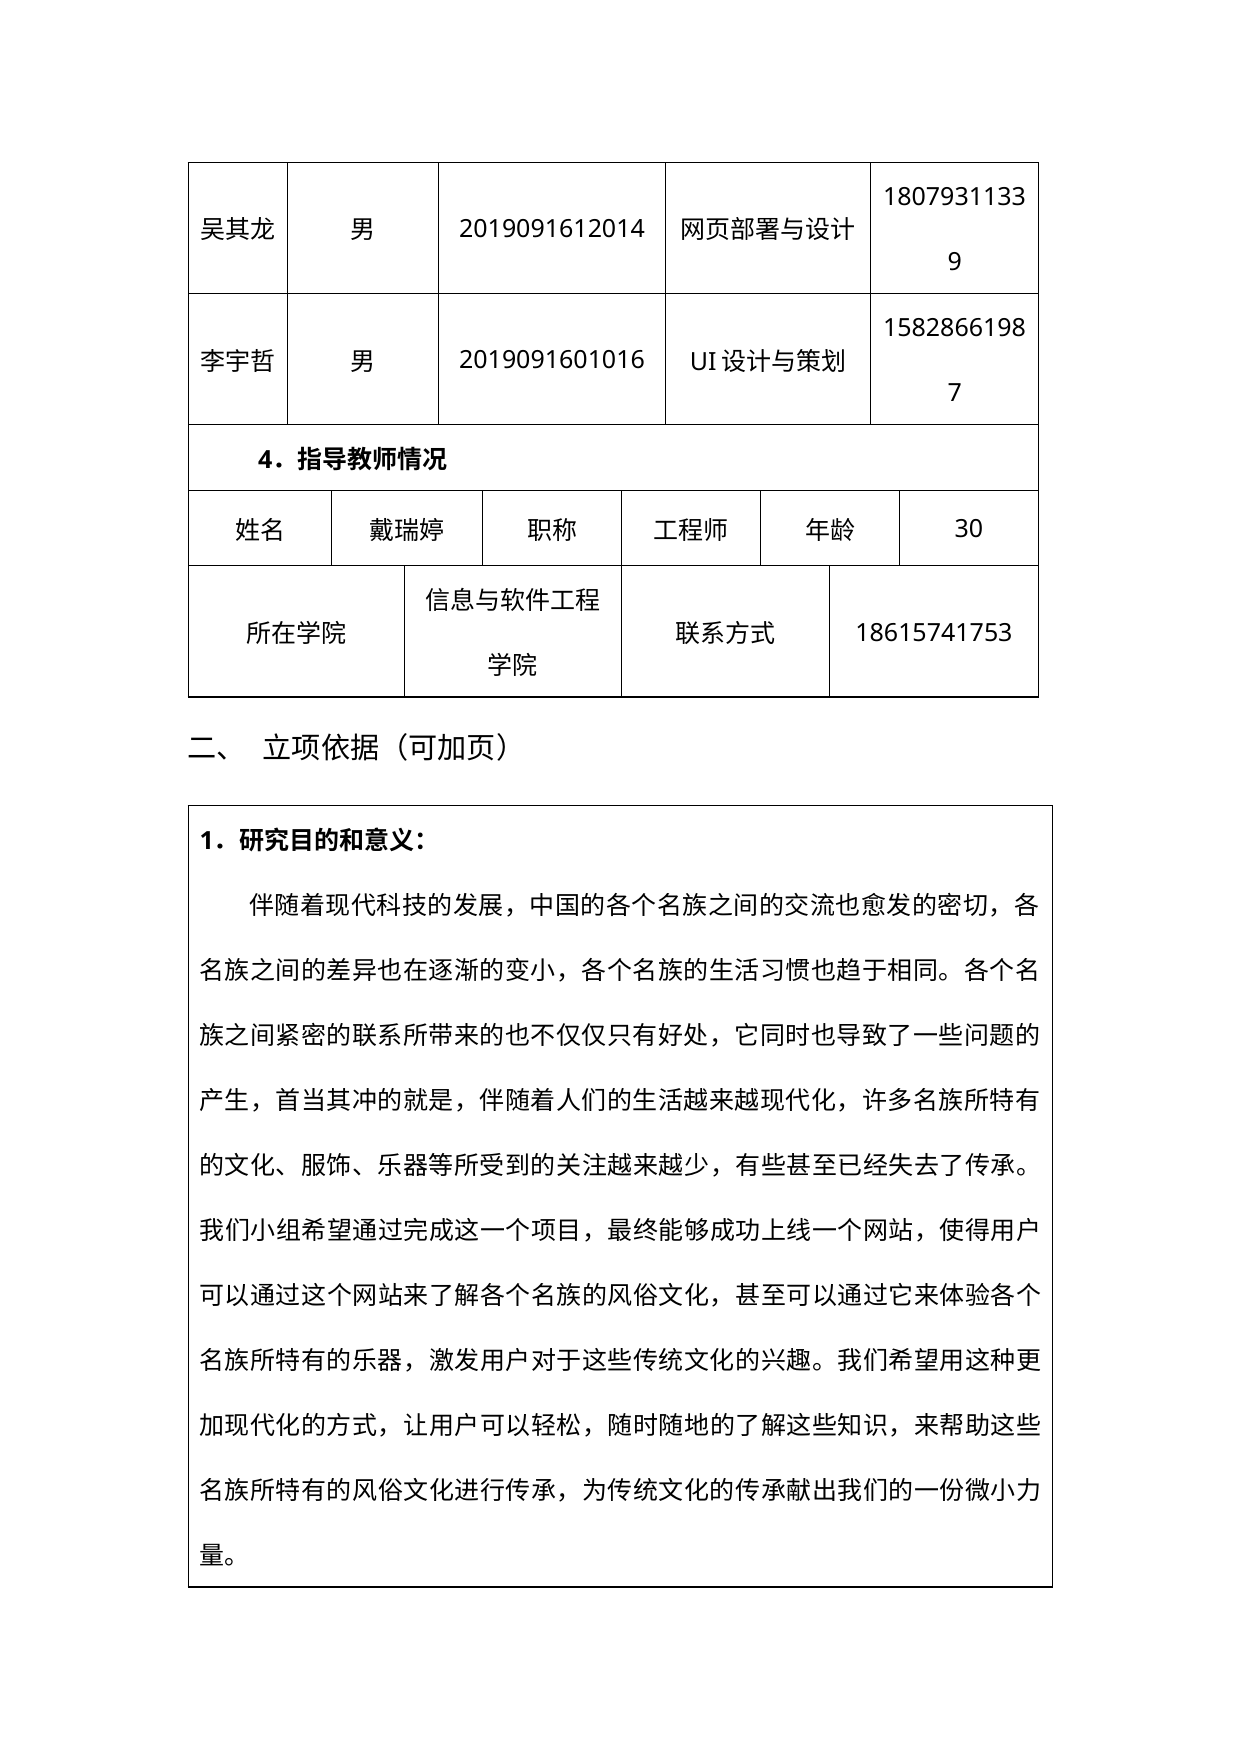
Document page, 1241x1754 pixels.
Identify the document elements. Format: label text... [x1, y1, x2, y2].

table_cell 男 [288, 163, 438, 293]
table_cell UI设计与策划 [666, 294, 870, 424]
table_cell 男 [288, 294, 438, 424]
table_cell 18079311339 [871, 163, 1038, 293]
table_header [189, 806, 1052, 1586]
table_cell 联系方式 [622, 566, 829, 696]
table_cell 姓名 [189, 491, 331, 565]
table_cell 18615741753 [830, 566, 1038, 696]
table_cell 信息与软件工程学院 [405, 566, 621, 696]
table_cell 李宇哲 [189, 294, 287, 424]
table_cell 吴其龙 [189, 163, 287, 293]
table_cell 2019091612014 [439, 163, 665, 293]
table_cell 职称 [483, 491, 621, 565]
table_cell 15828661987 [871, 294, 1038, 424]
table_cell 网页部署与设计 [666, 163, 870, 293]
table_cell 所在学院 [189, 566, 404, 696]
table_cell 2019091601016 [439, 294, 665, 424]
table_cell 年龄 [761, 491, 899, 565]
table_cell 戴瑞婷 [332, 491, 482, 565]
table_cell 工程师 [622, 491, 760, 565]
table_cell 4．指导教师情况 [189, 425, 1038, 490]
list 立项依据（可加页） [187, 714, 994, 779]
table_cell 30 [900, 491, 1038, 565]
